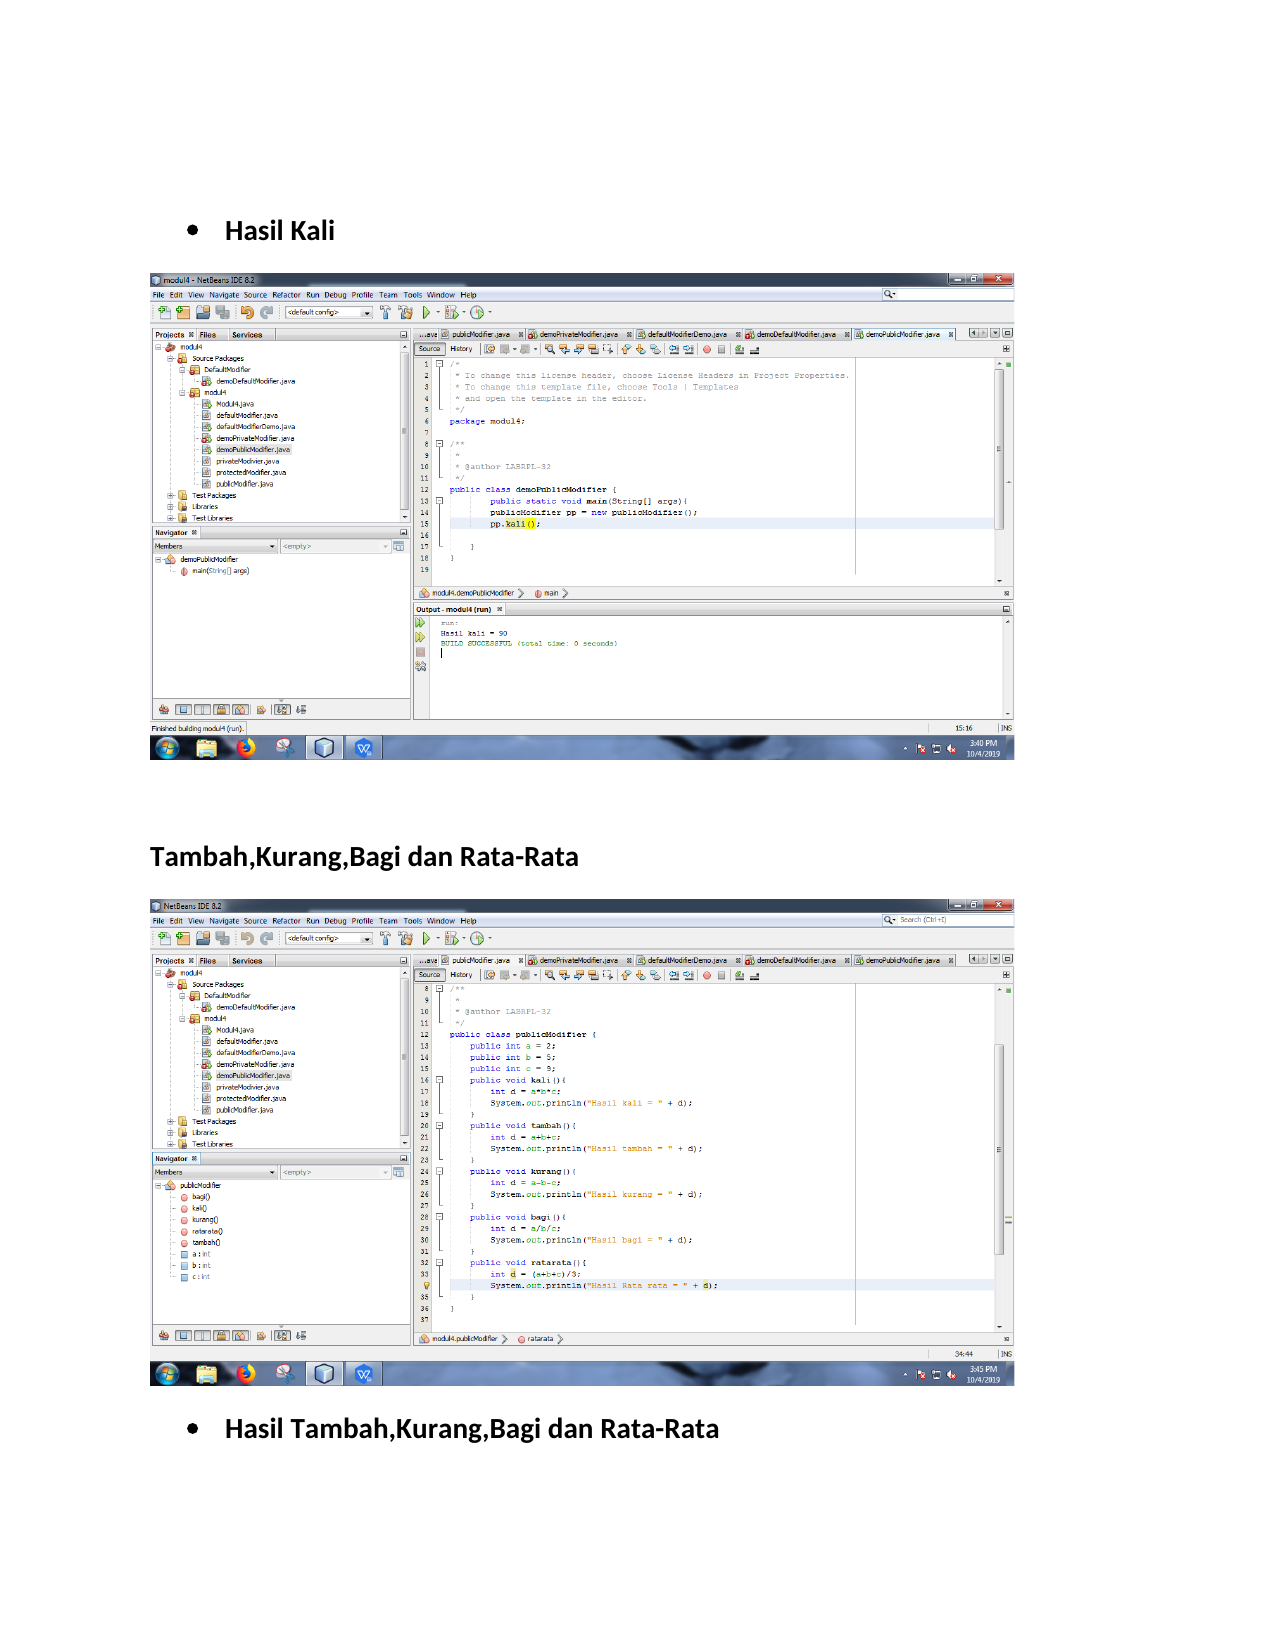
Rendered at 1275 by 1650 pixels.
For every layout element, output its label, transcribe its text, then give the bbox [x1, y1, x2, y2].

picture [150, 273, 1015, 760]
text Tambah,Kurang,Bagi dan Rata-Rata [150, 838, 1125, 873]
list Hasil Kali [187, 212, 1125, 247]
picture [150, 899, 1015, 1386]
list Hasil Tambah,Kurang,Bagi dan Rata-Rata [187, 1410, 1125, 1446]
